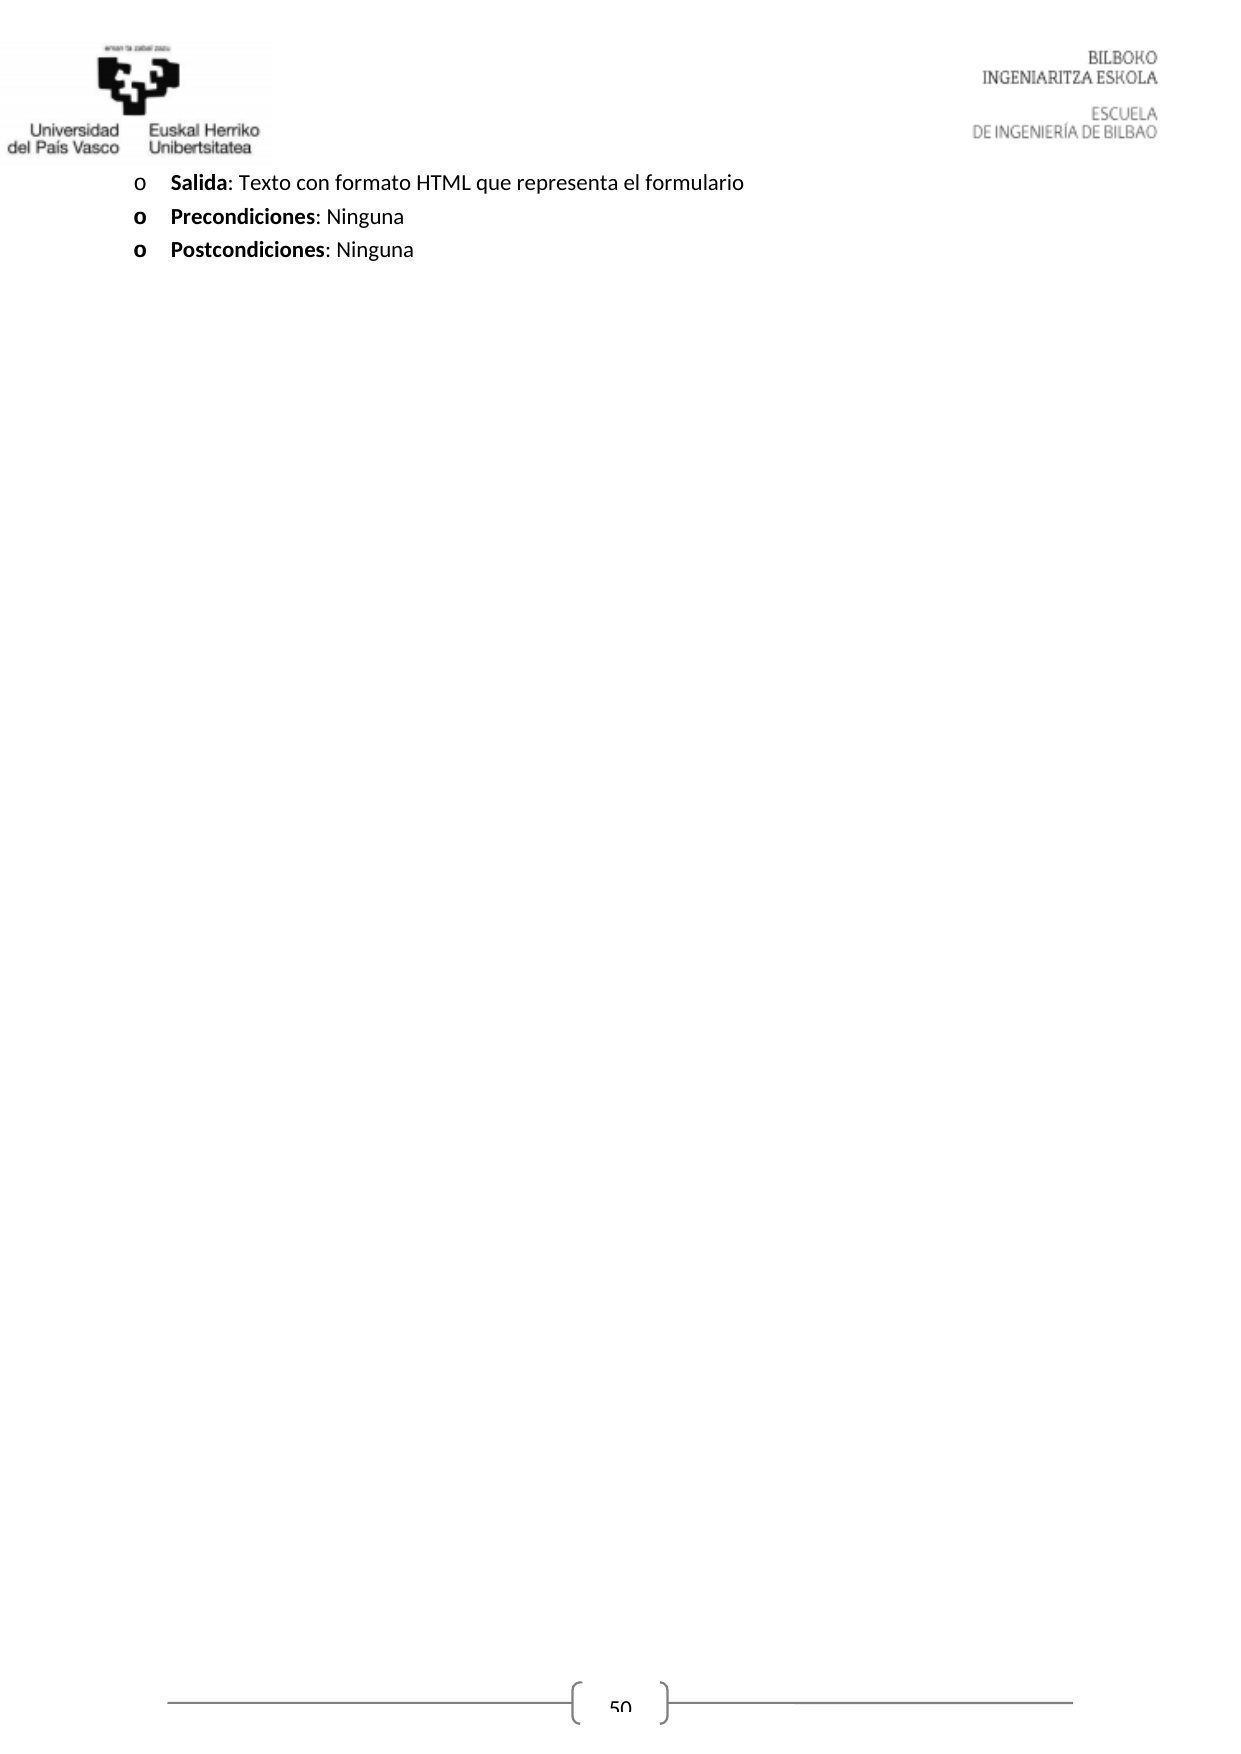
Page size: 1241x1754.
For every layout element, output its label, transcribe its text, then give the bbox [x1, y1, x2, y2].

list Precondiciones: Ninguna [133, 202, 1152, 231]
list Salida: Texto con formato HTML que representa el formulario [133, 102, 1152, 197]
picture [0, 28, 1184, 165]
list Postcondiciones: Ninguna [133, 235, 1152, 264]
